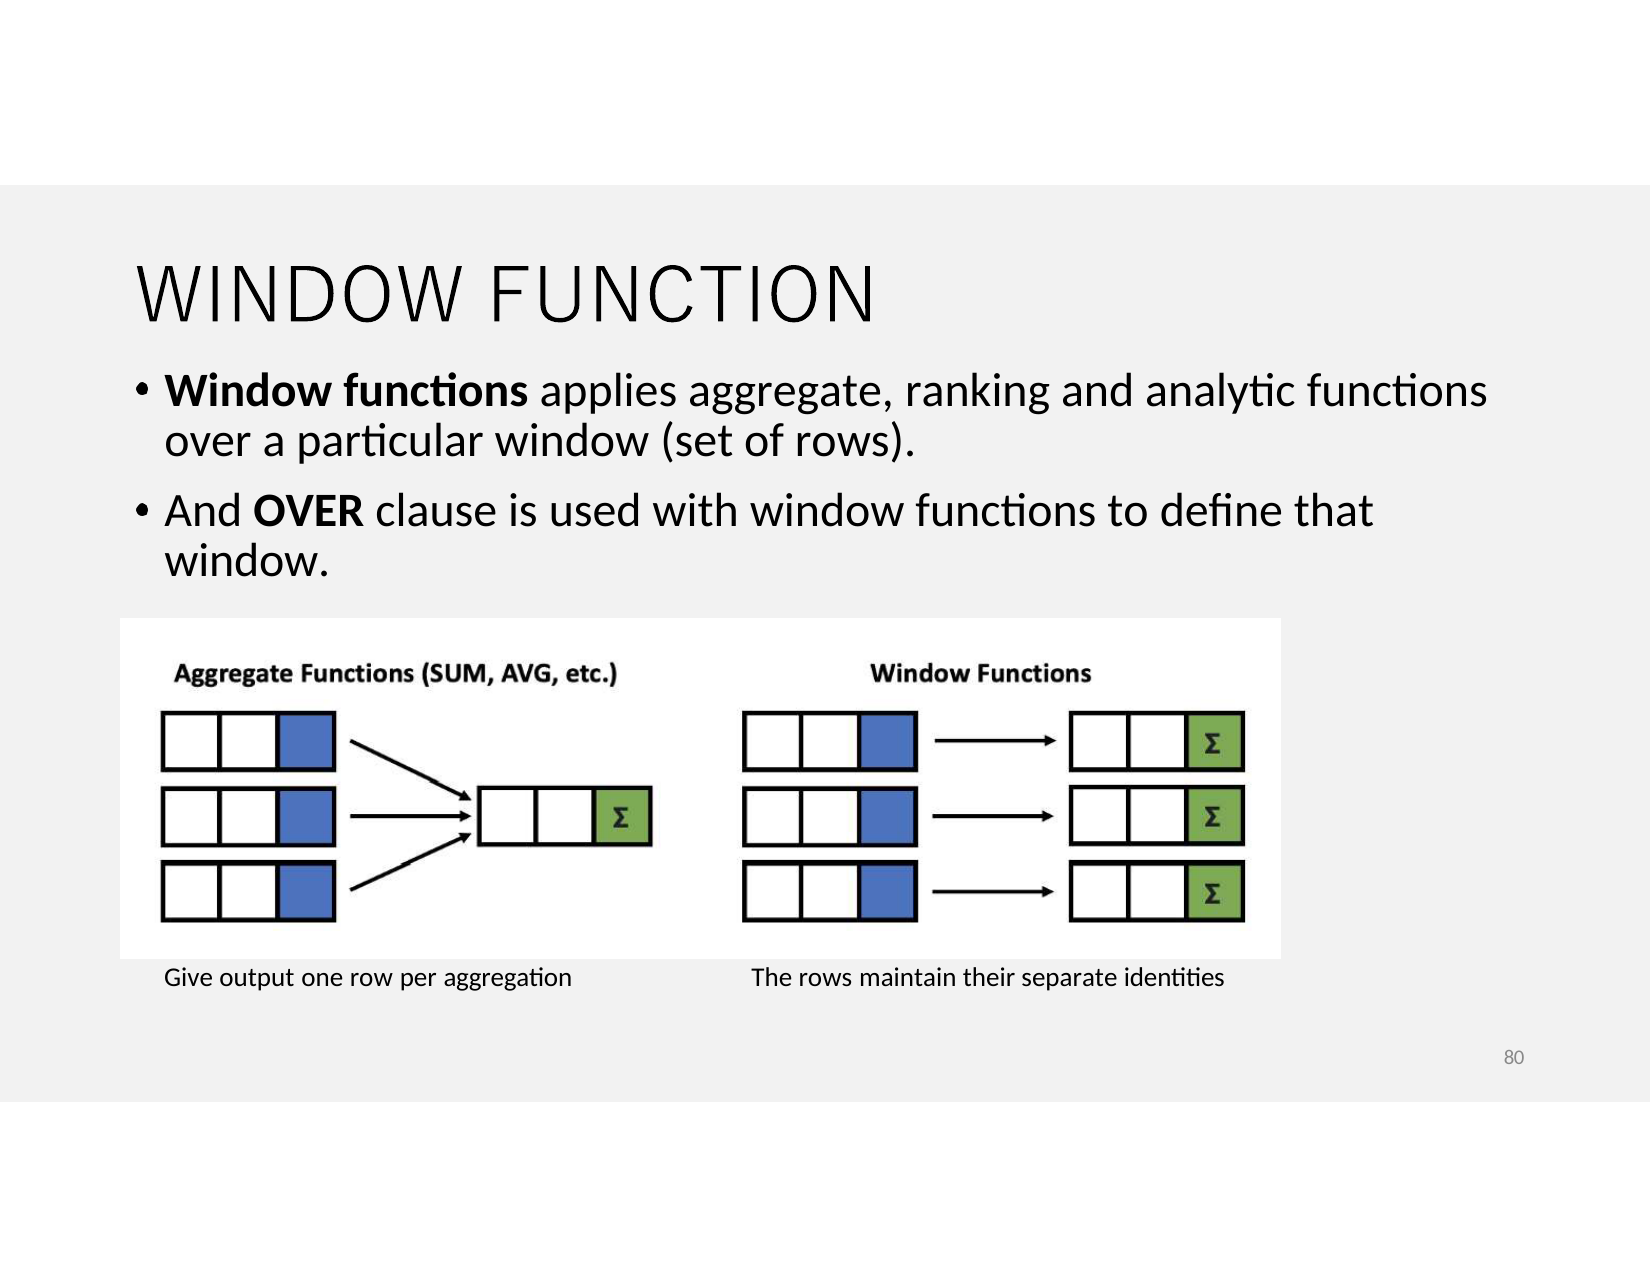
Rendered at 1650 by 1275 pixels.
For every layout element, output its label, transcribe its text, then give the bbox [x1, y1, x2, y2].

picture [136, 503, 148, 516]
text Window functions applies aggregate, ranking and analytic functions over a particular window (set of rows). [164, 366, 1537, 468]
picture [120, 618, 1281, 959]
text And OVER clause is used with window functions to define that window. [164, 486, 1537, 589]
picture [136, 382, 148, 395]
text 80 [106, 1044, 1524, 1069]
text Give output one row per aggregation The rows maintain their separate identities [164, 960, 1631, 993]
